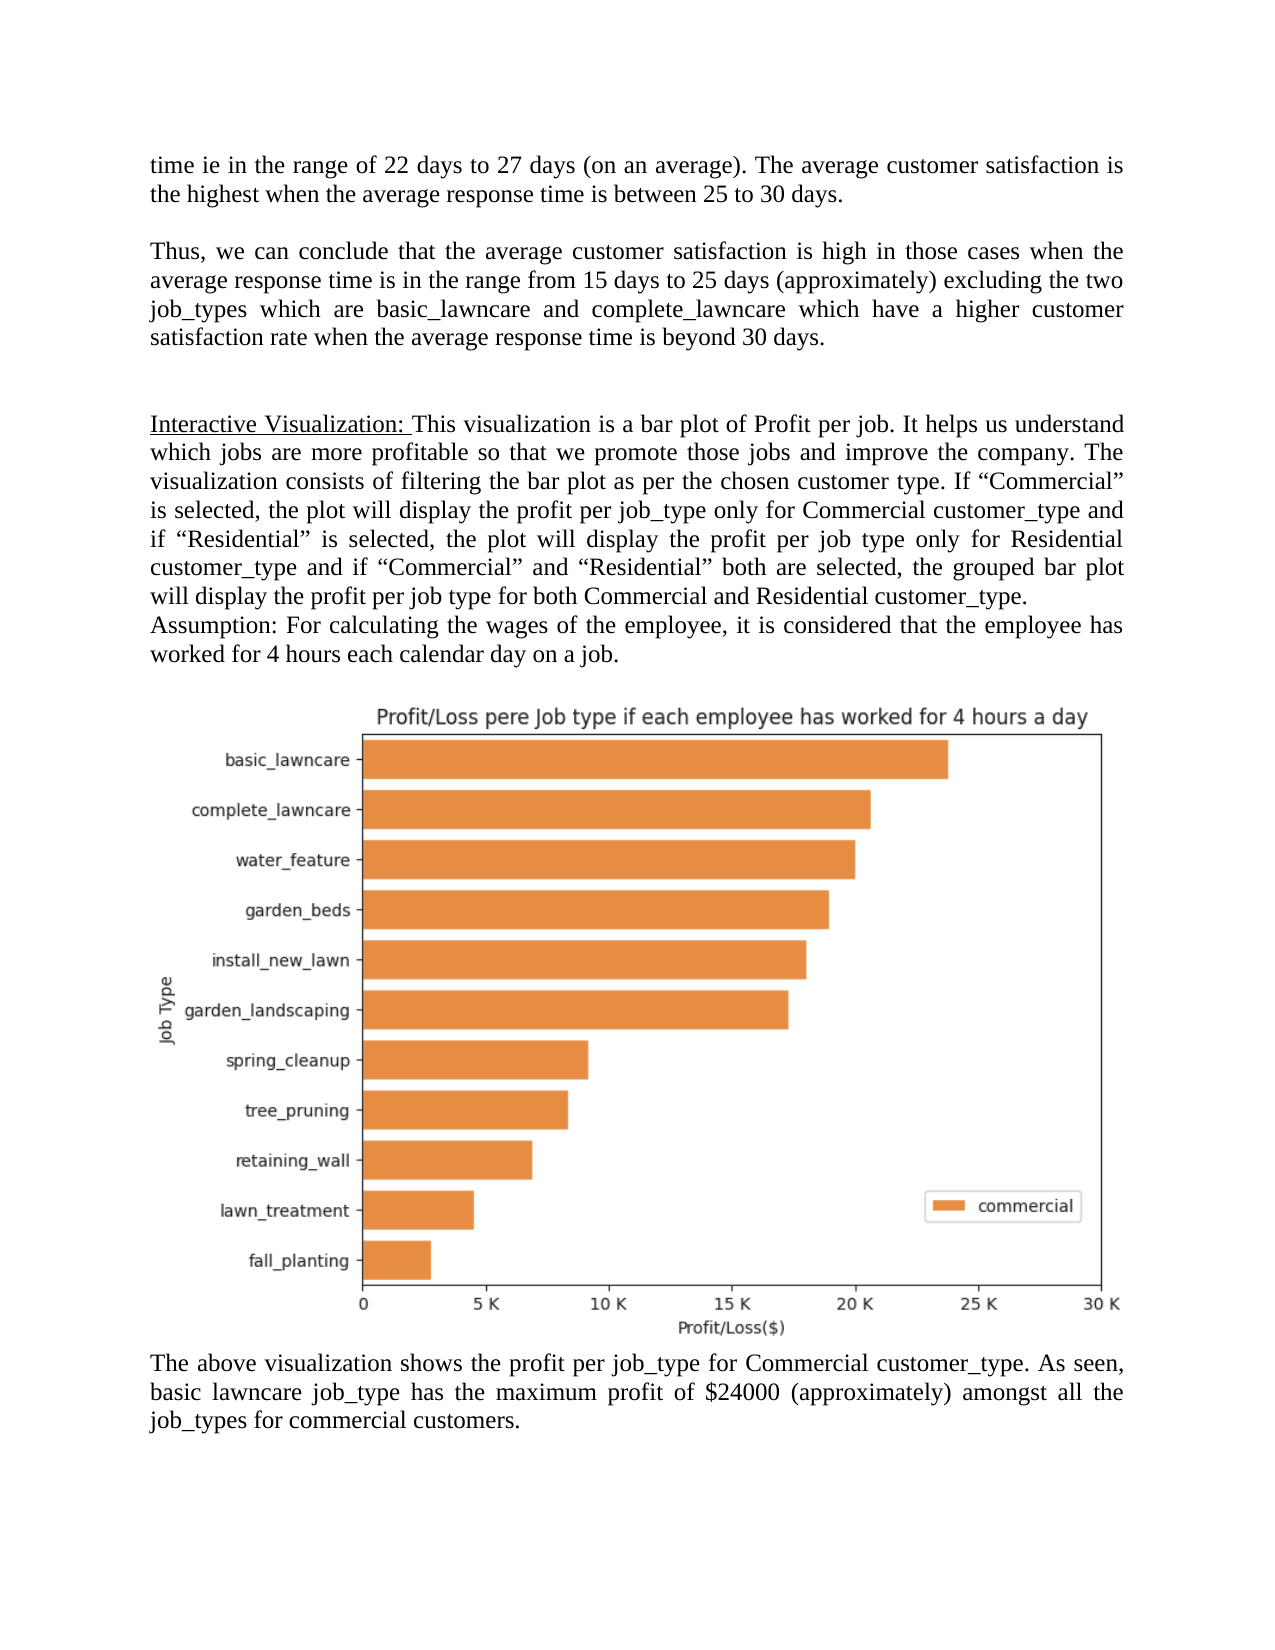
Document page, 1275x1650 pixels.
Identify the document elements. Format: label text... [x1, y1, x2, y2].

text Thus, we can conclude that the average customer satisfaction is high in those cases when the average response time is in the range from 15 days to 25 days (approximately) excluding the two job_types which are basic_lawncare and complete_lawncare which have a higher customer satisfaction rate when the average response time is beyond 30 days. [150, 236, 1125, 351]
picture [150, 698, 1125, 1348]
text The above visualization shows the profit per job_type for Commercial customer_type. As seen, basic lawncare job_type has the maximum profit of $24000 (approximately) amongst all the job_types for commercial customers. [150, 1348, 1125, 1434]
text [150, 150, 1125, 207]
text Interactive Visualization: This visualization is a bar plot of Profit per job. It helps us understand which jobs are more profitable so that we promote those jobs and improve the company. The visualization consists of filtering the bar plot as per the chosen customer type. If “Commercial” is selected, the plot will display the profit per job_type only for Commercial customer_type and if “Residential” is selected, the plot will display the profit per job type only for Residential customer_type and if “Commercial” and “Residential” both are selected, the grouped bar plot will display the profit per job type for both Commercial and Residential customer_type. [150, 409, 1125, 610]
text Assumption: For calculating the wages of the employee, it is considered that the employee has worked for 4 hours each calendar day on a job. [150, 610, 1125, 667]
